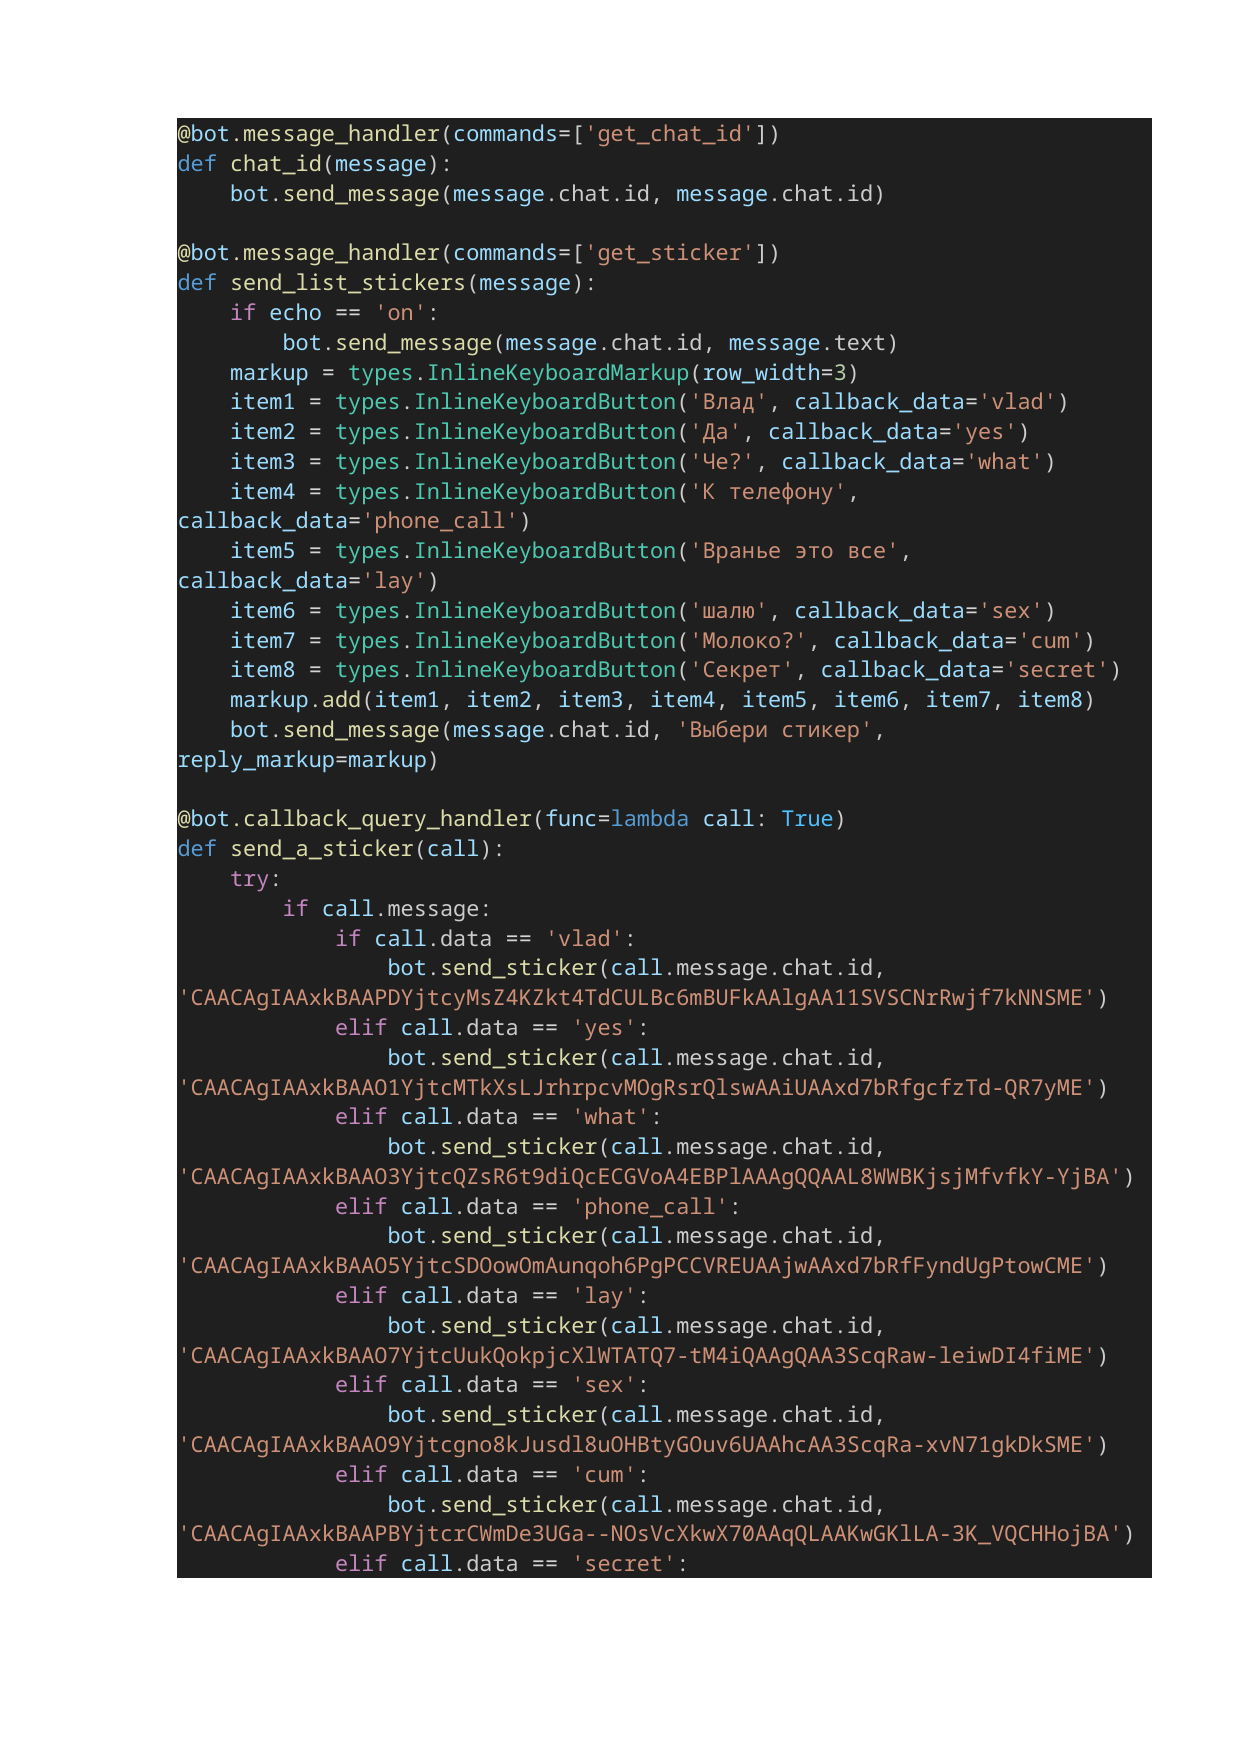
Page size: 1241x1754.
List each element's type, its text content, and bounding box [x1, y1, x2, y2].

text item7 = types.InlineKeyboardButton('Молоко?', callback_data='cum') [177, 624, 1152, 654]
text item3 = types.InlineKeyboardButton('Че?', callback_data='what') [177, 446, 1152, 476]
text @bot.message_handler(commands=['get_sticker']) [177, 237, 1152, 267]
text elif call.data == 'sex': [177, 1369, 1152, 1399]
text item4 = types.InlineKeyboardButton('К телефону', callback_data='phone_call') [177, 476, 1152, 535]
text @bot.callback_query_handler(func=lambda call: True) [177, 803, 1152, 833]
text bot.send_sticker(call.message.chat.id, 'CAACAgIAAxkBAAO9Yjtcgno8kJusdl8uOHBtyGOuv6UAAhcAA3ScqRa-xvN71gkDkSME') [177, 1399, 1152, 1459]
text elif call.data == 'what': [177, 1101, 1152, 1131]
text markup = types.InlineKeyboardMarkup(row_width=3) [177, 356, 1152, 386]
text bot.send_sticker(call.message.chat.id, 'CAACAgIAAxkBAAO5YjtcSDOowOmAunqoh6PgPCCVREUAAjwAAxd7bRfFyndUgPtowCME') [177, 1220, 1152, 1280]
text if call.data == 'vlad': [177, 922, 1152, 952]
text item2 = types.InlineKeyboardButton('Да', callback_data='yes') [177, 416, 1152, 446]
text elif call.data == 'secret': [177, 1548, 1152, 1578]
text markup.add(item1, item2, item3, item4, item5, item6, item7, item8) [177, 684, 1152, 714]
text @bot.message_handler(commands=['get_chat_id']) [177, 118, 1152, 148]
text elif call.data == 'phone_call': [177, 1191, 1152, 1220]
text if echo == 'on': [177, 297, 1152, 327]
text bot.send_message(message.chat.id, message.text) [177, 327, 1152, 356]
text def send_list_stickers(message): [177, 267, 1152, 297]
text elif call.data == 'yes': [177, 1012, 1152, 1042]
text bot.send_message(message.chat.id, message.chat.id) [177, 178, 1152, 207]
text item8 = types.InlineKeyboardButton('Секрет', callback_data='secret') [177, 654, 1152, 684]
text bot.send_sticker(call.message.chat.id, 'CAACAgIAAxkBAAO7YjtcUukQokpjcXlWTATQ7-tM4iQAAgQAA3ScqRaw-leiwDI4fiME') [177, 1310, 1152, 1369]
text bot.send_sticker(call.message.chat.id, 'CAACAgIAAxkBAAPDYjtcyMsZ4KZkt4TdCULBc6mBUFkAAlgAA11SVSCNrRwjf7kNNSME') [177, 952, 1152, 1012]
text item5 = types.InlineKeyboardButton('Вранье это все', callback_data='lay') [177, 535, 1152, 595]
text def send_a_sticker(call): [177, 833, 1152, 863]
text bot.send_sticker(call.message.chat.id, 'CAACAgIAAxkBAAO3YjtcQZsR6t9diQcECGVoA4EBPlAAAgQQAAL8WWBKjsjMfvfkY-YjBA') [177, 1131, 1152, 1191]
text if call.message: [177, 893, 1152, 922]
text item6 = types.InlineKeyboardButton('шалю', callback_data='sex') [177, 595, 1152, 624]
text elif call.data == 'lay': [177, 1280, 1152, 1310]
text elif call.data == 'cum': [177, 1459, 1152, 1488]
text bot.send_message(message.chat.id, 'Выбери стикер', reply_markup=markup) [177, 714, 1152, 773]
text try: [177, 863, 1152, 893]
text item1 = types.InlineKeyboardButton('Влад', callback_data='vlad') [177, 386, 1152, 416]
text def chat_id(message): [177, 148, 1152, 178]
text bot.send_sticker(call.message.chat.id, 'CAACAgIAAxkBAAO1YjtcMTkXsLJrhrpcvMOgRsrQlswAAiUAAxd7bRfgcfzTd-QR7yME') [177, 1042, 1152, 1101]
text bot.send_sticker(call.message.chat.id, 'CAACAgIAAxkBAAPBYjtcrCWmDe3UGa--NOsVcXkwX70AAqQLAAKwGKlLA-3K_VQCHHojBA') [177, 1488, 1152, 1548]
